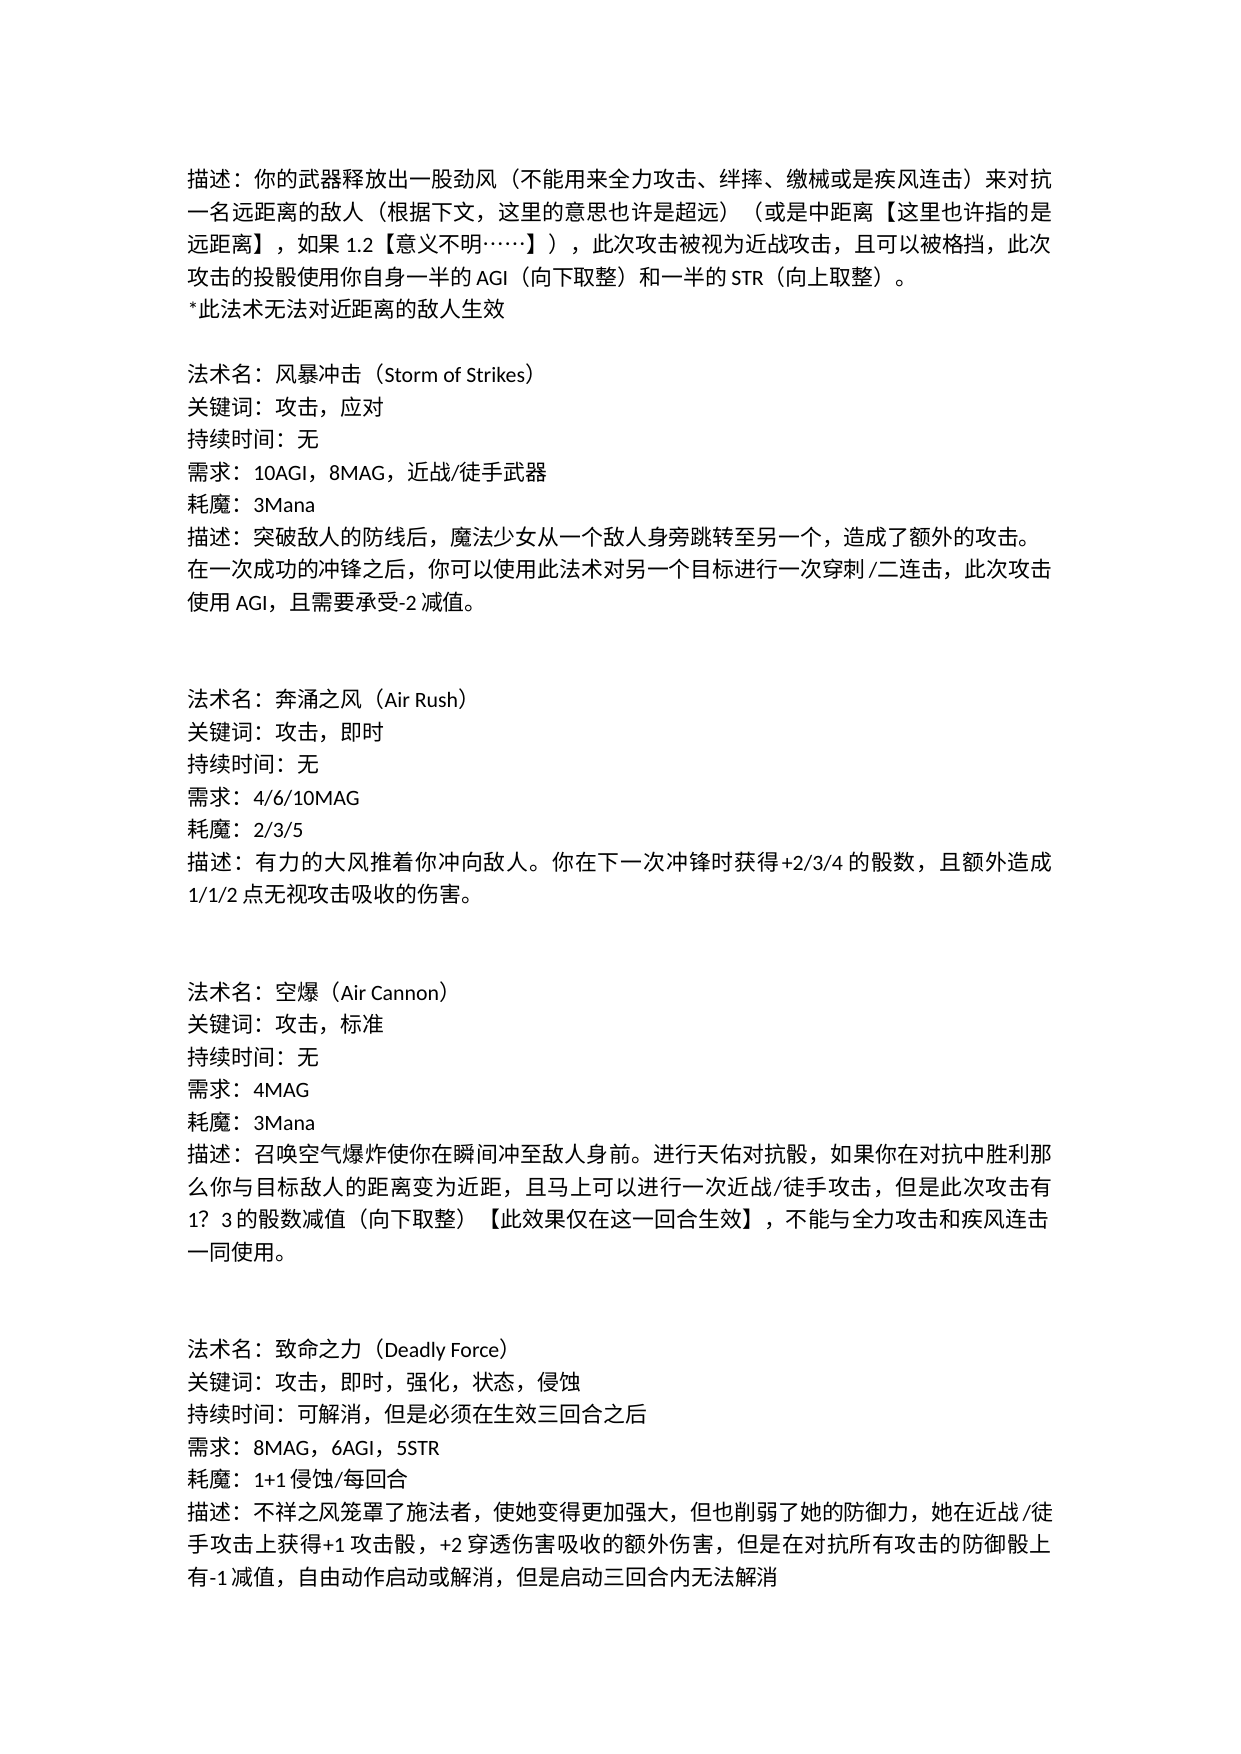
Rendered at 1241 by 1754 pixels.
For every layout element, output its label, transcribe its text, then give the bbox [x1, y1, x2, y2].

text 持续时间：无 [187, 747, 1053, 779]
text 关键词：攻击，即时，强化，状态，侵蚀 [187, 1364, 1053, 1397]
text 在一次成功的冲锋之后，你可以使用此法术对另一个目标进行一次穿刺/二连击，此次攻击使用AGI，且需要承受-2减值。 [187, 552, 1053, 617]
text 描述：突破敌人的防线后，魔法少女从一个敌人身旁跳转至另一个，造成了额外的攻击。 [187, 519, 1053, 552]
text 法术名：空爆（Air Cannon） [187, 974, 1053, 1007]
text 需求：8MAG，6AGI，5STR [187, 1429, 1053, 1462]
text 关键词：攻击，即时 [187, 714, 1053, 747]
text 需求：4/6/10MAG [187, 779, 1053, 812]
text 法术名：风暴冲击（Storm of Strikes） [187, 357, 1053, 389]
text 关键词：攻击，标准 [187, 1007, 1053, 1039]
text 需求：10AGI，8MAG，近战/徒手武器 [187, 454, 1053, 487]
text 耗魔：2/3/5 [187, 812, 1053, 844]
text 法术名：奔涌之风（Air Rush） [187, 682, 1053, 714]
text 耗魔：3Mana [187, 1104, 1053, 1137]
text *此法术无法对近距离的敌人生效 [187, 292, 1053, 324]
text 描述：不祥之风笼罩了施法者，使她变得更加强大，但也削弱了她的防御力，她在近战/徒手攻击上获得+1攻击骰，+2穿透伤害吸收的额外伤害，但是在对抗所有攻击的防御骰上有-1减值，自由动作启动或解消，但是启动三回合内无法解消 [187, 1494, 1053, 1592]
text 持续时间：无 [187, 422, 1053, 454]
text 描述：有力的大风推着你冲向敌人。你在下一次冲锋时获得+2/3/4的骰数，且额外造成1/1/2点无视攻击吸收的伤害。 [187, 844, 1053, 909]
text 持续时间：无 [187, 1039, 1053, 1072]
text 持续时间：可解消，但是必须在生效三回合之后 [187, 1397, 1053, 1429]
text 耗魔：3Mana [187, 487, 1053, 519]
text 描述：召唤空气爆炸使你在瞬间冲至敌人身前。进行天佑对抗骰，如果你在对抗中胜利那么你与目标敌人的距离变为近距，且马上可以进行一次近战/徒手攻击，但是此次攻击有1？3的骰数减值（向下取整）【此效果仅在这一回合生效】，不能与全力攻击和疾风连击一同使用。 [187, 1137, 1053, 1267]
text 需求：4MAG [187, 1072, 1053, 1104]
text 关键词：攻击，应对 [187, 389, 1053, 422]
text 法术名：致命之力（Deadly Force） [187, 1332, 1053, 1364]
text 描述：你的武器释放出一股劲风（不能用来全力攻击、绊摔、缴械或是疾风连击）来对抗一名远距离的敌人（根据下文，这里的意思也许是超远）（或是中距离【这里也许指的是远距离】，如果1.2【意义不明……】），此次攻击被视为近战攻击，且可以被格挡，此次攻击的投骰使用你自身一半的AGI（向下取整）和一半的STR（向上取整）。 [187, 162, 1053, 292]
text 耗魔：1+1侵蚀/每回合 [187, 1462, 1053, 1494]
